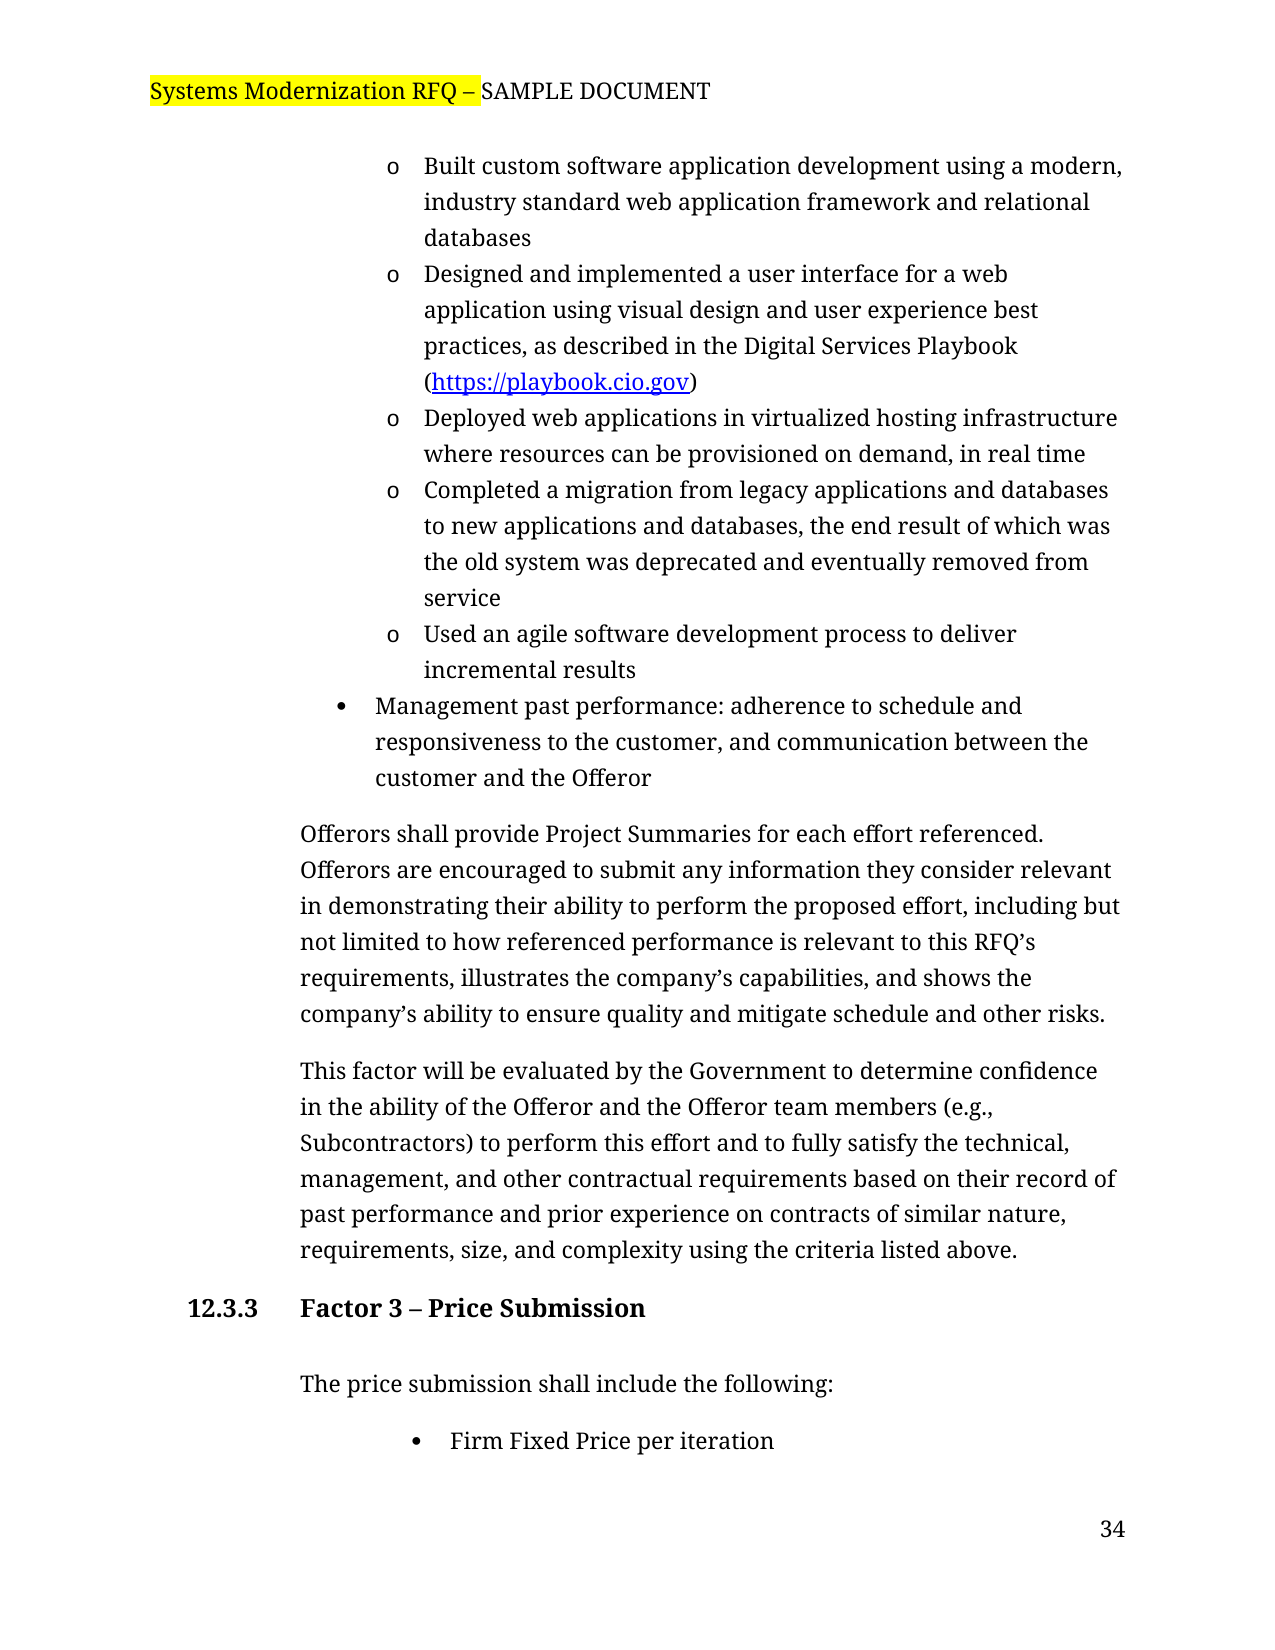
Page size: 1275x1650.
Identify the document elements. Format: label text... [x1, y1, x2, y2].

text This factor will be evaluated by the Government to determine confidence in the ability of the Offeror and the Offeror team members (e.g., Subcontractors) to perform this effort and to fully satisfy the technical, management, and other contractual requirements based on their record of past performance and prior experience on contracts of similar nature, requirements, size, and complexity using the criteria listed above. [300, 1055, 1125, 1266]
text Offerors shall provide Project Summaries for each effort referenced. Offerors are encouraged to submit any information they consider relevant in demonstrating their ability to perform the proposed effort, including but not limited to how referenced performance is relevant to this RFQ’s requirements, illustrates the company’s capabilities, and shows the company’s ability to ensure quality and mitigate schedule and other risks. [300, 818, 1125, 1029]
subtitle Factor 3 – Price Submission [187, 1291, 1125, 1364]
list Used an agile software development process to deliver incremental results [386, 618, 1125, 685]
list Built custom software application development using a modern, industry standard web application framework and relational databases [386, 150, 1125, 253]
list Management past performance: adherence to schedule and responsiveness to the customer, and communication between the customer and the Offeror [337, 689, 1125, 793]
text The price submission shall include the following: [300, 1368, 1125, 1399]
list Deployed web applications in virtualized hosting infrastructure where resources can be provisioned on demand, in real time [386, 402, 1125, 469]
list Completed a migration from legacy applications and databases to new applications and databases, the end result of which was the old system was deprecated and eventually removed from service [386, 474, 1125, 613]
list Firm Fixed Price per iteration [412, 1425, 1125, 1456]
list Designed and implemented a user interface for a web application using visual design and user experience best practices, as described in the Digital Services Playbook (https://playbook.cio.gov) [386, 258, 1125, 397]
